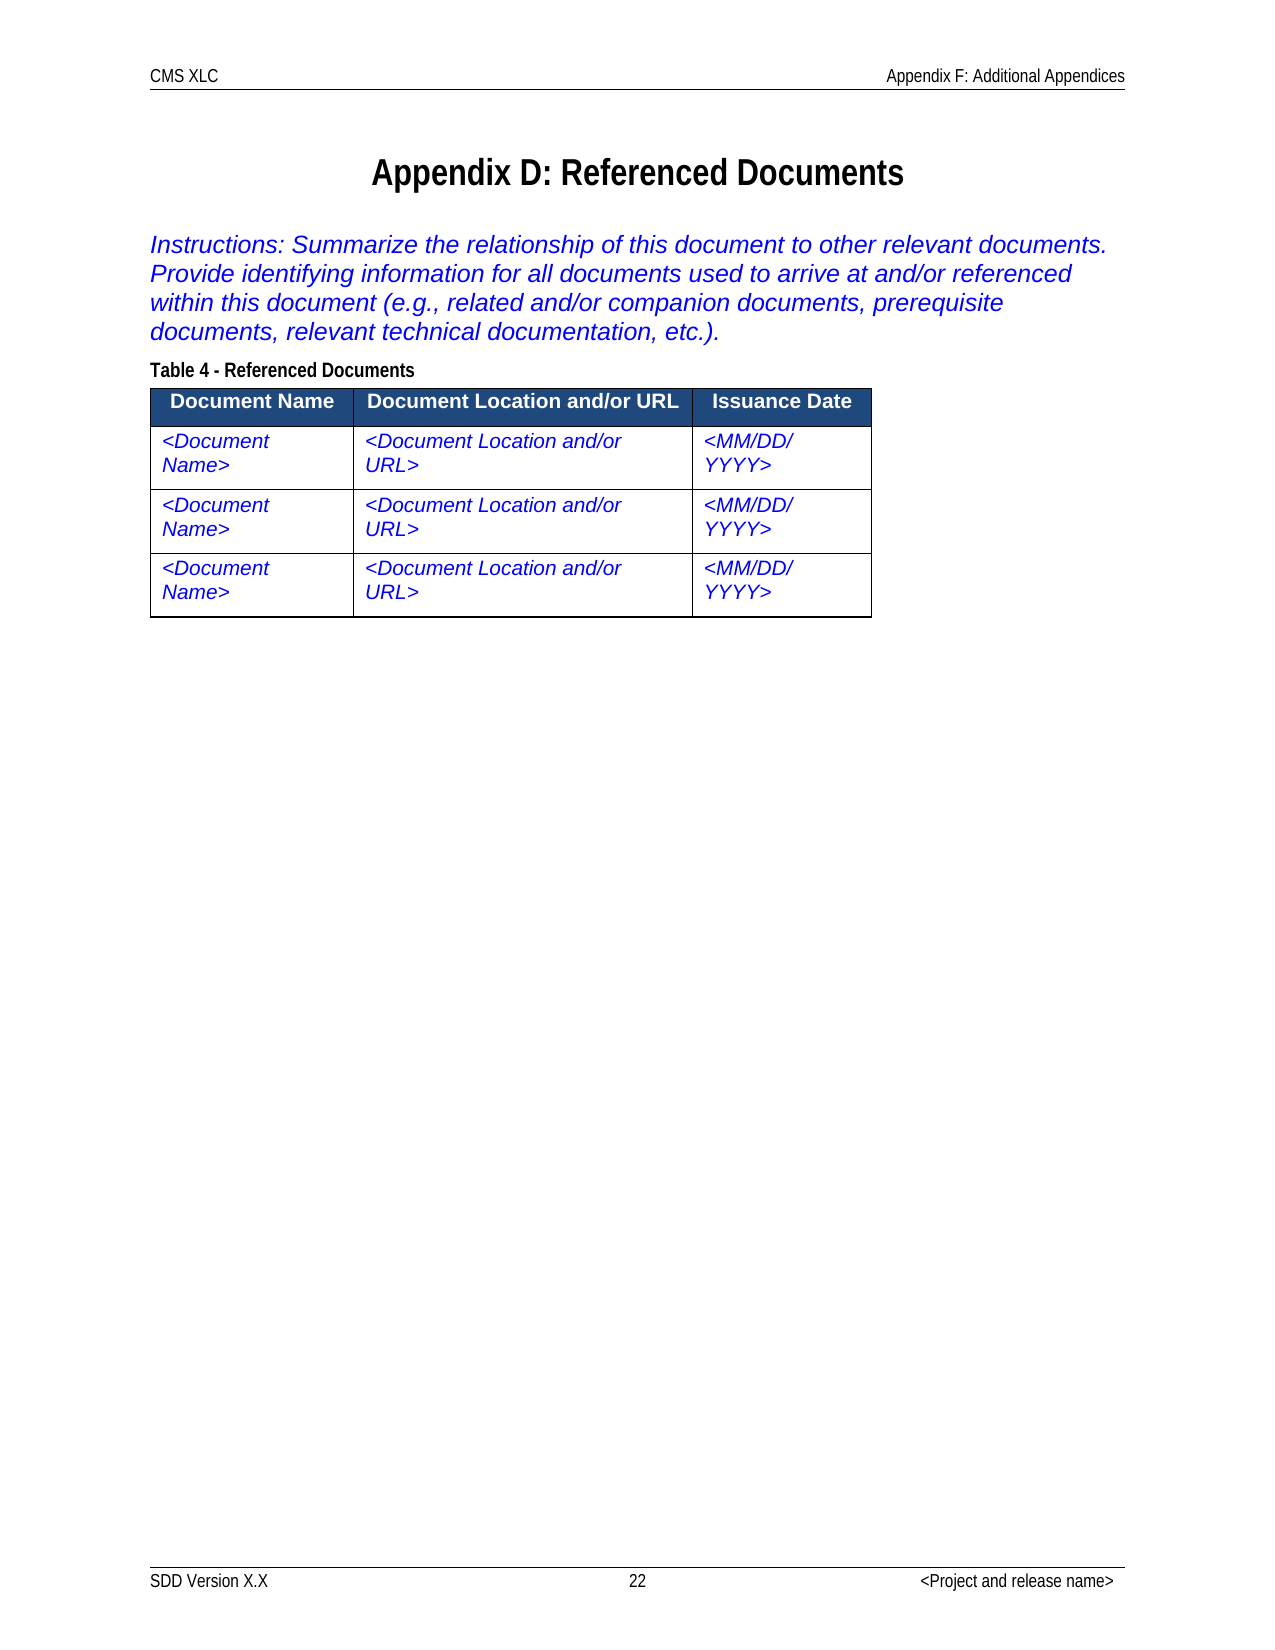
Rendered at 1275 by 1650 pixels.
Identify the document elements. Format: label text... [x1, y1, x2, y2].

text Instructions: Summarize the relationship of this document to other relevant documents. Provide identifying information for all documents used to arrive at and/or referenced within this document (e.g., related and/or companion documents, prerequisite documents, relevant technical documentation, etc.). [150, 231, 1125, 346]
table_cell <Document Location and/or URL> [354, 427, 692, 489]
subtitle Appendix D: Referenced Documents [150, 150, 1125, 193]
table_cell <Document Location and/or URL> [354, 490, 692, 553]
table_cell <MM/DD/YYYY> [693, 554, 871, 616]
table_cell <MM/DD/YYYY> [693, 427, 871, 489]
table_cell <Document Location and/or URL> [354, 554, 692, 616]
table_cell <MM/DD/YYYY> [693, 490, 871, 553]
text Table 4 - Referenced Documents [150, 358, 1125, 382]
table_cell <Document Name> [151, 427, 353, 489]
table_cell <Document Name> [151, 490, 353, 553]
table_header Document Location and/or URL [354, 389, 692, 426]
table_cell <Document Name> [151, 554, 353, 616]
table_header Issuance Date [693, 389, 871, 426]
table_header Document Name [151, 389, 353, 426]
